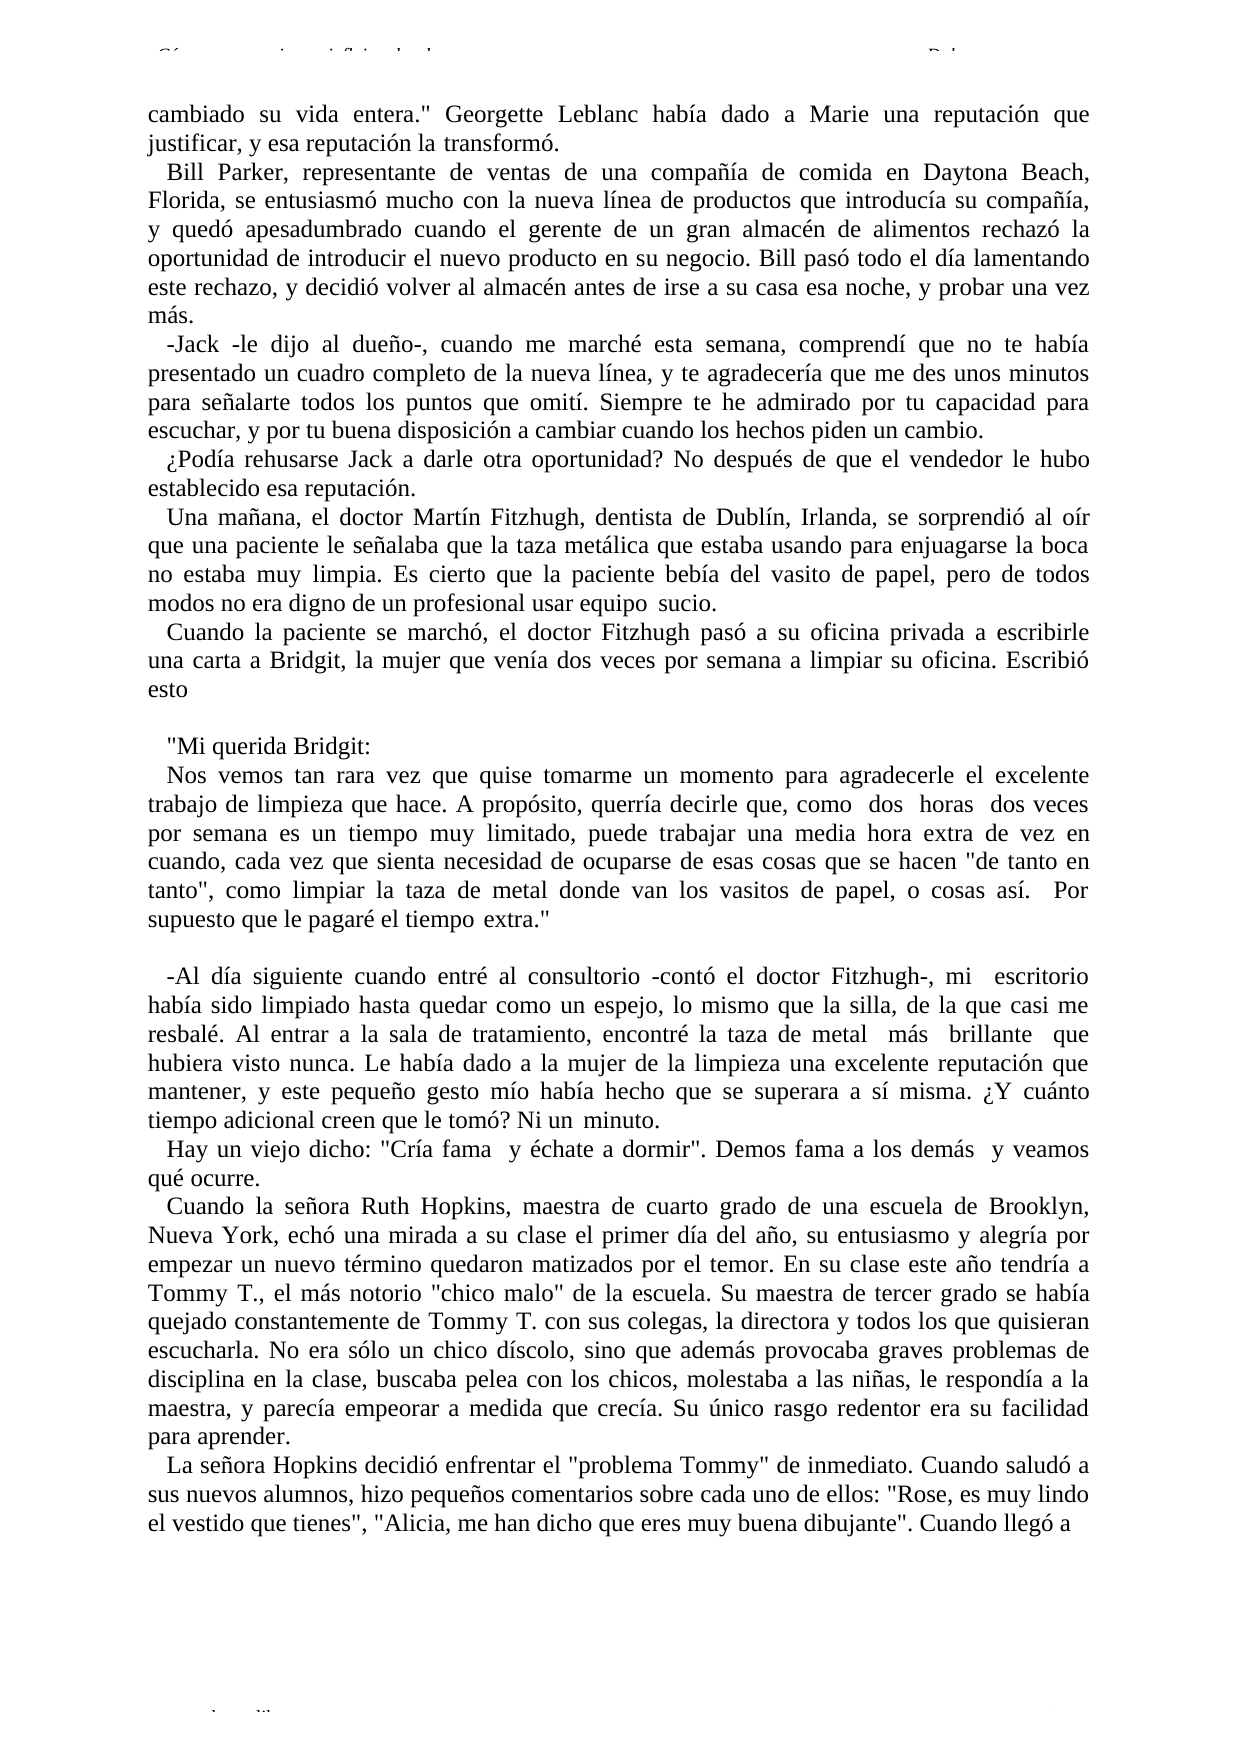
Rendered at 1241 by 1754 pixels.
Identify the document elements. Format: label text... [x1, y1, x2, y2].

text La señora Hopkins decidió enfrentar el "problema Tommy" de inmediato. Cuando saludó a sus nuevos alumnos, hizo pequeños comentarios sobre cada uno de ellos: "Rose, es muy lindo el vestido que tienes", "Alicia, me han dicho que eres muy buena dibujante". Cuando llegó a [148, 1450, 1091, 1536]
text Cuando la señora Ruth Hopkins, maestra de cuarto grado de una escuela de Brooklyn, Nueva York, echó una mirada a su clase el primer día del año, su entusiasmo y alegría por empezar un nuevo término quedaron matizados por el temor. En su clase este año tendría a Tommy T., el más notorio "chico malo" de la escuela. Su maestra de tercer grado se había quejado constantemente de Tommy T. con sus colegas, la directora y todos los que quisieran escucharla. No era sólo un chico díscolo, sino que además provocaba graves problemas de disciplina en la clase, buscaba pelea con los chicos, molestaba a las niñas, le respondía a la maestra, y parecía empeorar a medida que crecía. Su único rasgo redentor era su facilidad para aprender. [148, 1191, 1091, 1450]
text "Mi querida Bridgit: [166, 731, 1105, 760]
text -Al día siguiente cuando entré al consultorio -contó el doctor Fitzhugh-, mi escritorio había sido limpiado hasta quedar como un espejo, lo mismo que la silla, de la que casi me resbalé. Al entrar a la sala de tratamiento, encontré la taza de metal más brillante que hubiera visto nunca. Le había dado a la mujer de la limpieza una excelente reputación que mantener, y este pequeño gesto mío había hecho que se superara a sí misma. ¿Y cuánto tiempo adicional creen que le tomó? Ni un minuto. [148, 961, 1091, 1134]
text cambiado su vida entera." Georgette Leblanc había dado a Marie una reputación que justificar, y esa reputación la transformó. [148, 99, 1091, 157]
text Hay un viejo dicho: "Cría fama y échate a dormir". Demos fama a los demás y veamos qué ocurre. [148, 1134, 1091, 1191]
text -Jack -le dijo al dueño-, cuando me marché esta semana, comprendí que no te había presentado un cuadro completo de la nueva línea, y te agradecería que me des unos minutos para señalarte todos los puntos que omití. Siempre te he admirado por tu capacidad para escuchar, y por tu buena disposición a cambiar cuando los hechos piden un cambio. [148, 329, 1091, 444]
text Nos vemos tan rara vez que quise tomarme un momento para agradecerle el excelente trabajo de limpieza que hace. A propósito, querría decirle que, como dos horas dos veces por semana es un tiempo muy limitado, puede trabajar una media hora extra de vez en cuando, cada vez que sienta necesidad de ocuparse de esas cosas que se hacen "de tanto en tanto", como limpiar la taza de metal donde van los vasitos de papel, o cosas así. Por supuesto que le pagaré el tiempo extra." [148, 760, 1091, 933]
text ¿Podía rehusarse Jack a darle otra oportunidad? No después de que el vendedor le hubo establecido esa reputación. [148, 444, 1091, 502]
text Cuando la paciente se marchó, el doctor Fitzhugh pasó a su oficina privada a escribirle una carta a Bridgit, la mujer que venía dos veces por semana a limpiar su oficina. Escribió esto [148, 617, 1091, 703]
text Bill Parker, representante de ventas de una compañía de comida en Daytona Beach, Florida, se entusiasmó mucho con la nueva línea de productos que introducía su compañía, y quedó apesadumbrado cuando el gerente de un gran almacén de alimentos rechazó la oportunidad de introducir el nuevo producto en su negocio. Bill pasó todo el día lamentando este rechazo, y decidió volver al almacén antes de irse a su casa esa noche, y probar una vez más. [148, 157, 1091, 329]
text Una mañana, el doctor Martín Fitzhugh, dentista de Dublín, Irlanda, se sorprendió al oír que una paciente le señalaba que la taza metálica que estaba usando para enjuagarse la boca no estaba muy limpia. Es cierto que la paciente bebía del vasito de papel, pero de todos modos no era digno de un profesional usar equipo sucio. [148, 502, 1091, 617]
